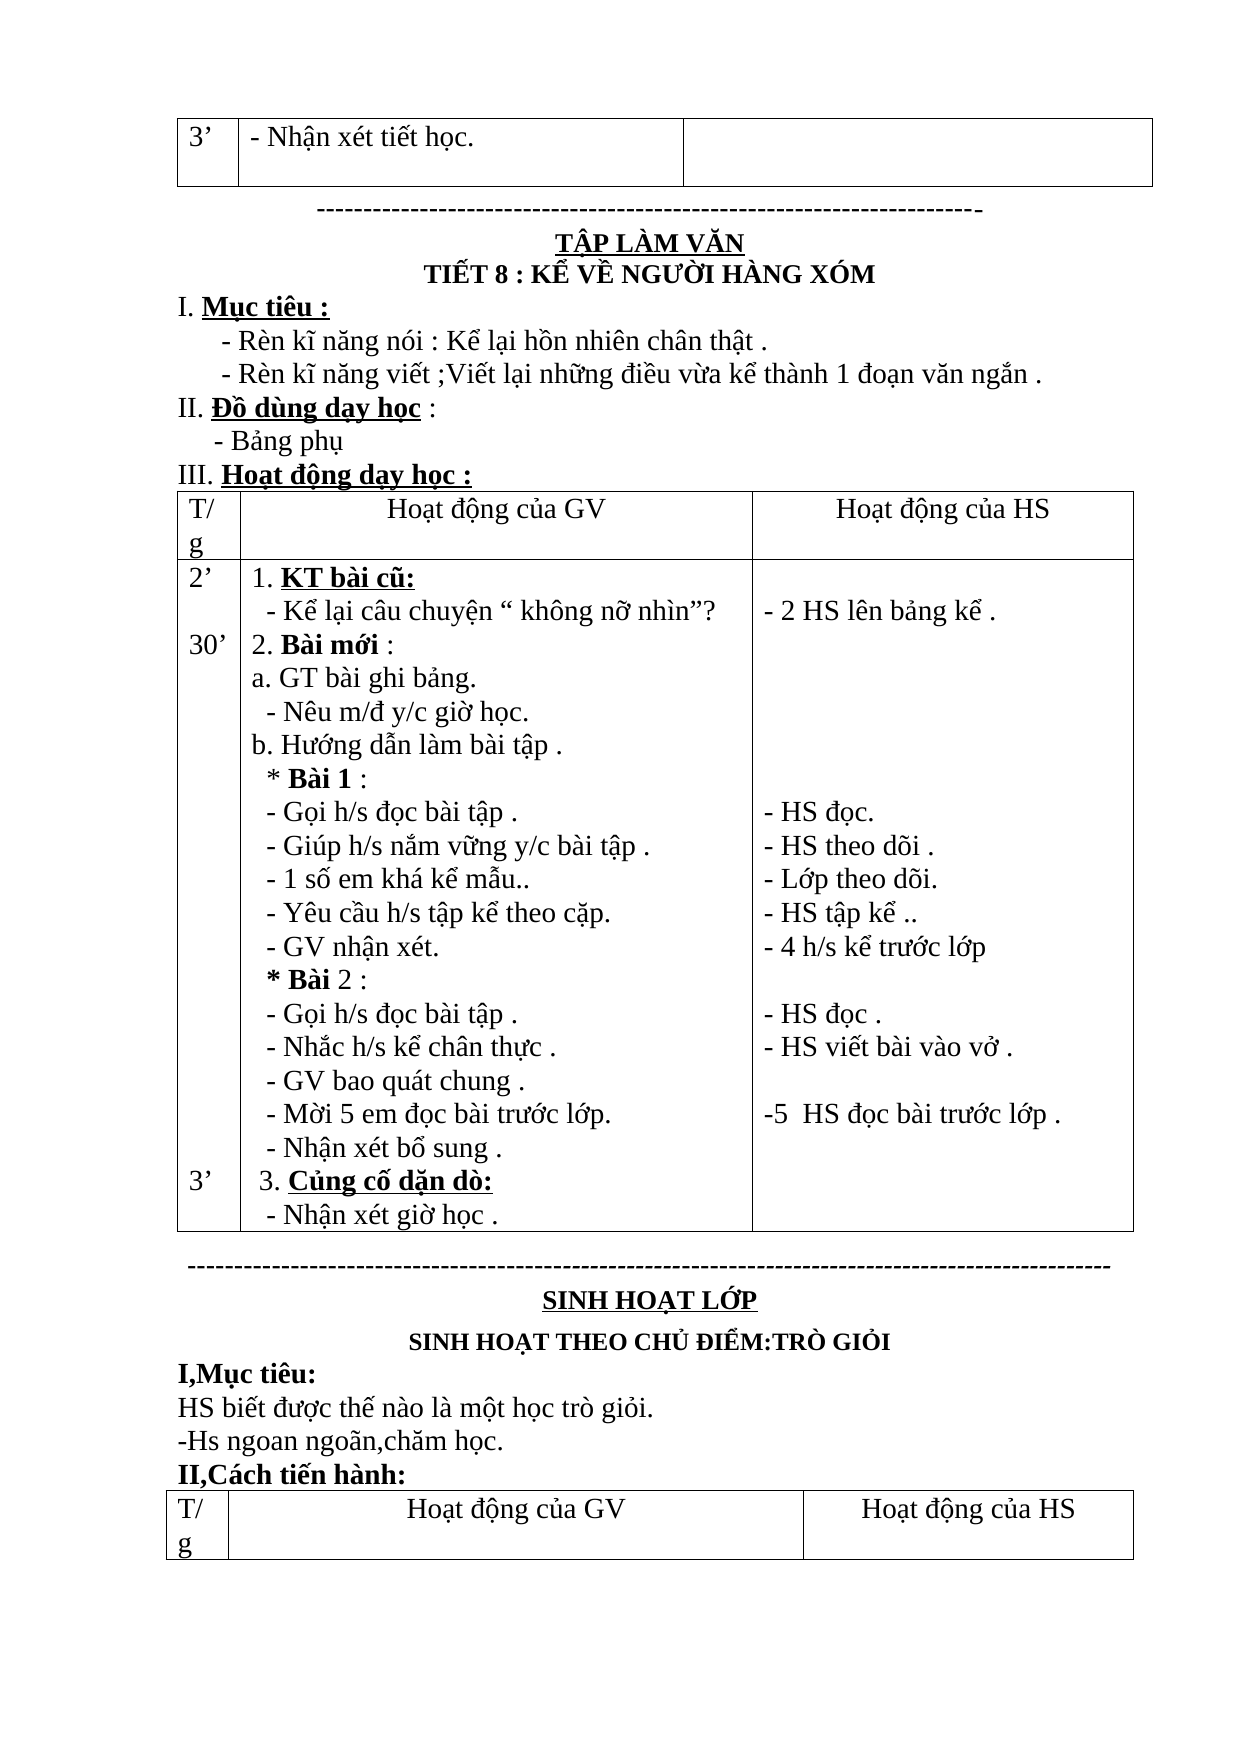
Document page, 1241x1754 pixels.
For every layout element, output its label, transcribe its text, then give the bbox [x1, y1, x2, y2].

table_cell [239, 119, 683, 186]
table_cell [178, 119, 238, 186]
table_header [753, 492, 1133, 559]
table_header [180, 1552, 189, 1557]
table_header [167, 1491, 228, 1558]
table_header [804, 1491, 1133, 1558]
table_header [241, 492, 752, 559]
text II. Đồ dùng dạy học : [46, 390, 1122, 423]
text III. Hoạt động dạy học : [46, 457, 1122, 491]
text - Rèn kĩ năng viết ;Viết lại những điều vừa kể thành 1 đoạn văn ngắn . [46, 356, 1122, 390]
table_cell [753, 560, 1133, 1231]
text TẬP LÀM VĂN [177, 227, 1122, 258]
text HS biết được thế nào là một học trò giỏi. [177, 1390, 1122, 1423]
text SINH HOẠT THEO CHỦ ĐIỂM:TRÒ GIỎI [177, 1327, 1122, 1356]
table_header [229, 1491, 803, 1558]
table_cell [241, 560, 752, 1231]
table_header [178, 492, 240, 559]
text -Hs ngoan ngoãn,chăm học. [177, 1423, 1122, 1457]
text - Bảng phụ [46, 423, 1122, 457]
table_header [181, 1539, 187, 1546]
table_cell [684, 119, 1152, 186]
text - Rèn kĩ năng nói : Kể lại hồn nhiên chân thật . [46, 323, 1122, 356]
text I. Mục tiêu : [177, 289, 1122, 323]
text II,Cách tiến hành: [177, 1457, 1122, 1490]
text I,Mục tiêu: [177, 1356, 1122, 1390]
text ----------------------------------------------------------------------- [177, 187, 1122, 227]
text TIẾT 8 : KỂ VỀ NGƯỜI HÀNG XÓM [46, 258, 1122, 289]
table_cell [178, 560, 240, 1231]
text ---------------------------------------------------------------------------------------------------- SINH HOẠT LỚP [177, 1244, 1122, 1315]
